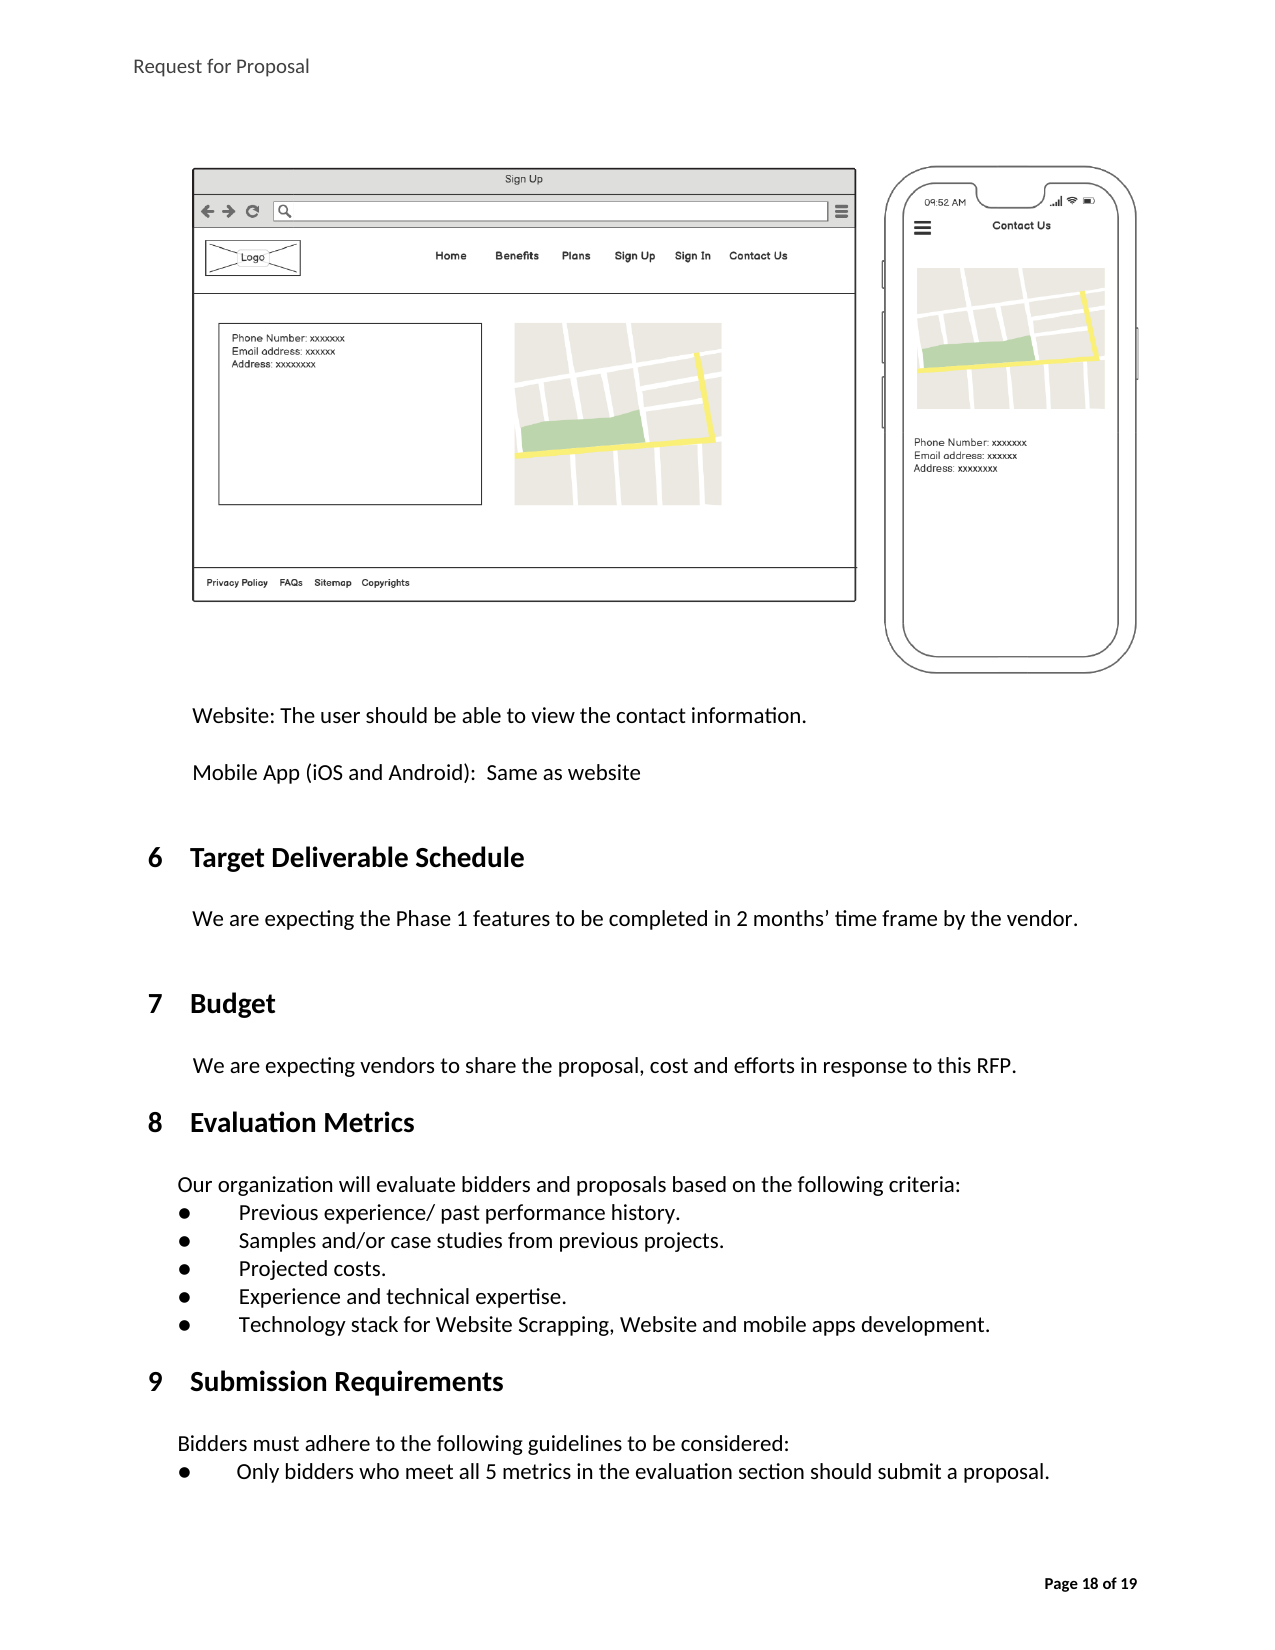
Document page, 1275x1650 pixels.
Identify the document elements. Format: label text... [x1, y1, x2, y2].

text Bidders must adhere to the following guidelines to be considered: [177, 1429, 1137, 1457]
text We are expecting the Phase 1 features to be completed in 2 months’ time frame by the vendor. [192, 904, 1137, 933]
text ● Projected costs. [177, 1254, 1137, 1282]
text ● Technology stack for Website Scrapping, Website and mobile apps development. [177, 1310, 1137, 1338]
picture [192, 165, 1139, 674]
text Our organization will evaluate bidders and proposals based on the following criteria: [177, 1170, 1137, 1198]
text Mobile App (iOS and Android): Same as website [192, 758, 1137, 786]
text ● Previous experience/ past performance history. [177, 1198, 1137, 1226]
subtitle Submission Requirements [148, 1363, 1137, 1399]
text Website: The user should be able to view the contact information. [192, 702, 1137, 730]
subtitle Budget [148, 986, 1137, 1021]
subtitle Target Deliverable Schedule [148, 839, 1137, 874]
text ● Only bidders who meet all 5 metrics in the evaluation section should submit a proposal. [177, 1457, 1137, 1485]
text ● Samples and/or case studies from previous projects. [177, 1226, 1137, 1254]
text ● Experience and technical expertise. [177, 1282, 1137, 1310]
text We are expecting vendors to share the proposal, cost and efforts in response to this RFP. [177, 1051, 1137, 1079]
subtitle Evaluation Metrics [148, 1104, 1137, 1140]
